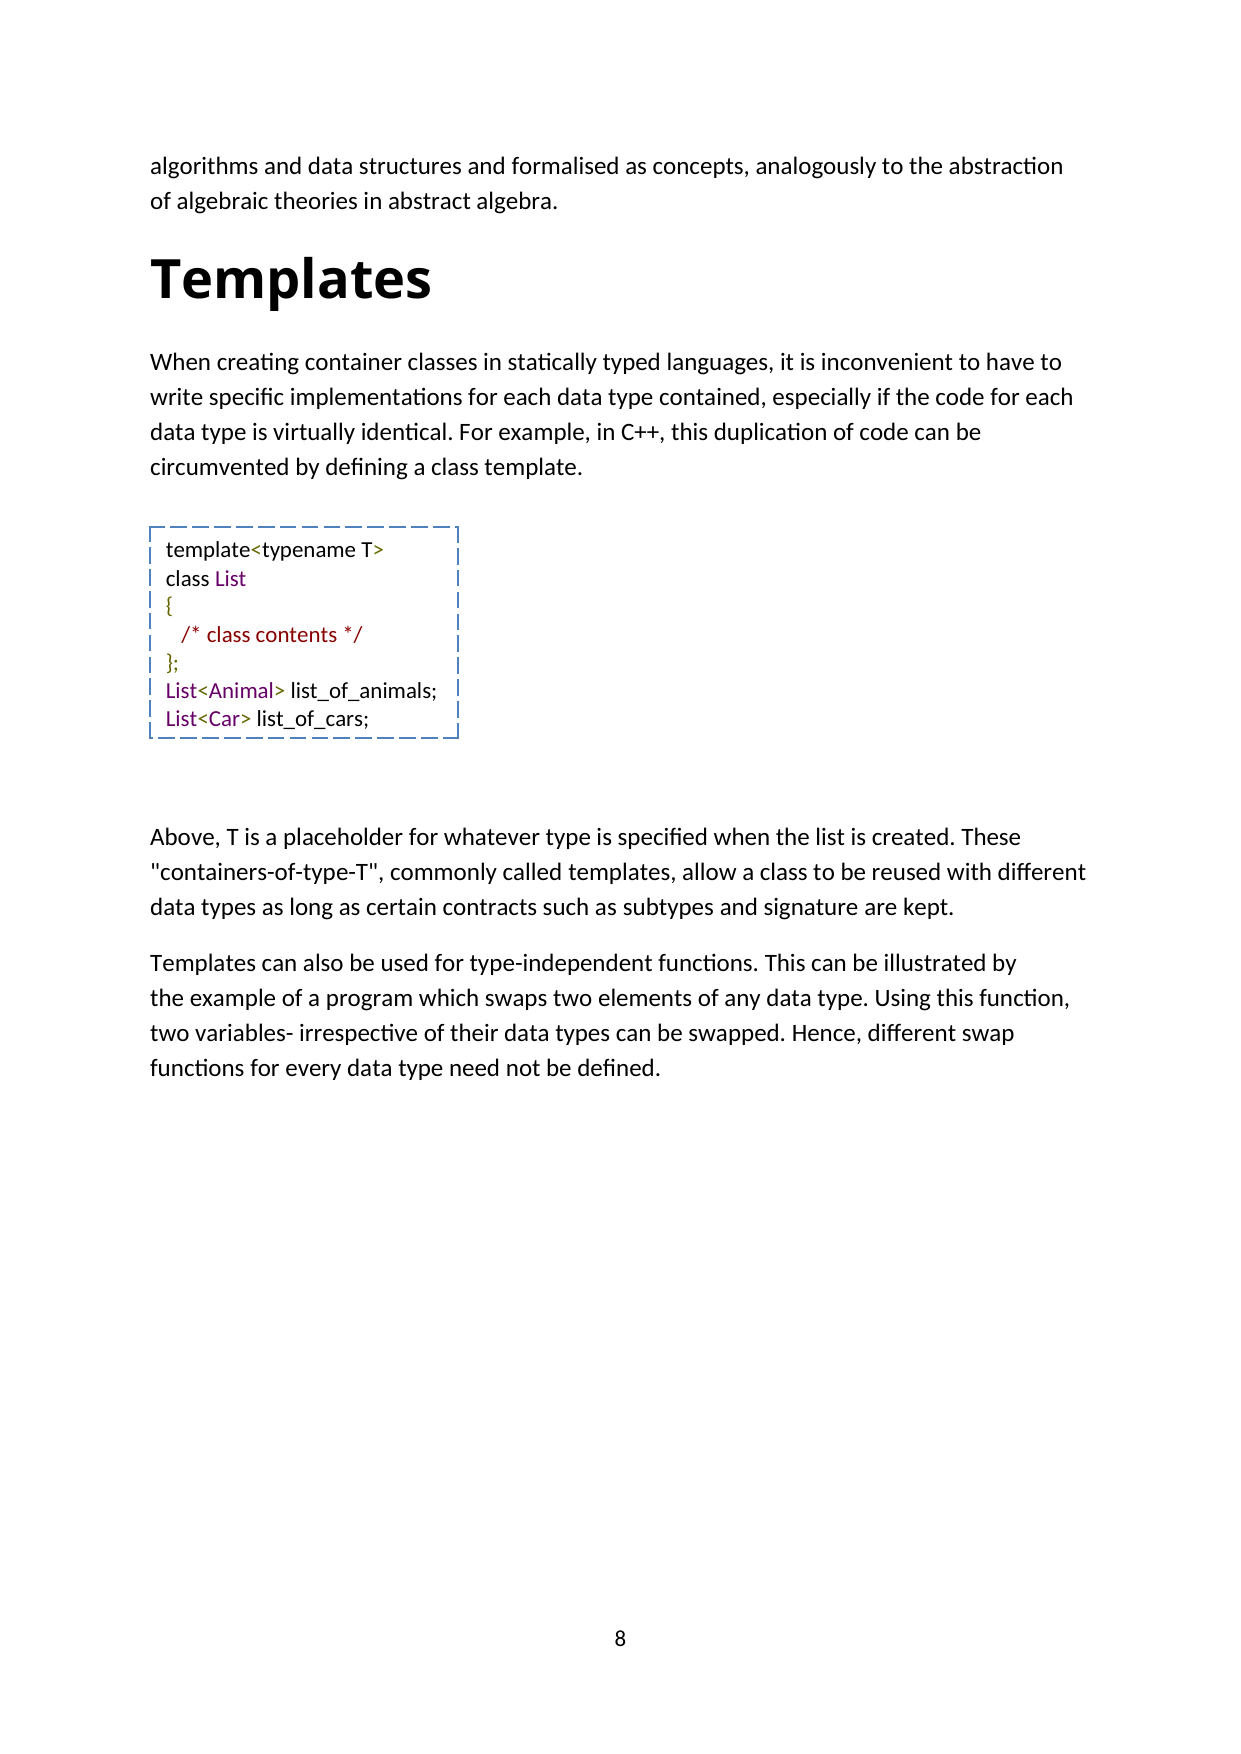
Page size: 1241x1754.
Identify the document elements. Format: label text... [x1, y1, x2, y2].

text When creating container classes in statically typed languages, it is inconvenient to have to write specific implementations for each data type contained, especially if the code for each data type is virtually identical. For example, in C++, this duplication of code can be circumvented by defining a class template. [150, 346, 1090, 482]
text Above, T is a placeholder for whatever type is specified when the list is created. These "containers-of-type-T", commonly called templates, allow a class to be reused with different data types as long as certain contracts such as subtypes and signature are kept. [150, 821, 1090, 922]
text Templates can also be used for type-independent functions. This can be illustrated by the example of a program which swaps two elements of any data type. Using this function, two variables- irrespective of their data types can be swapped. Hence, different swap functions for every data type need not be defined. [150, 947, 1090, 1083]
text Templates [150, 241, 1090, 314]
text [150, 150, 1090, 216]
